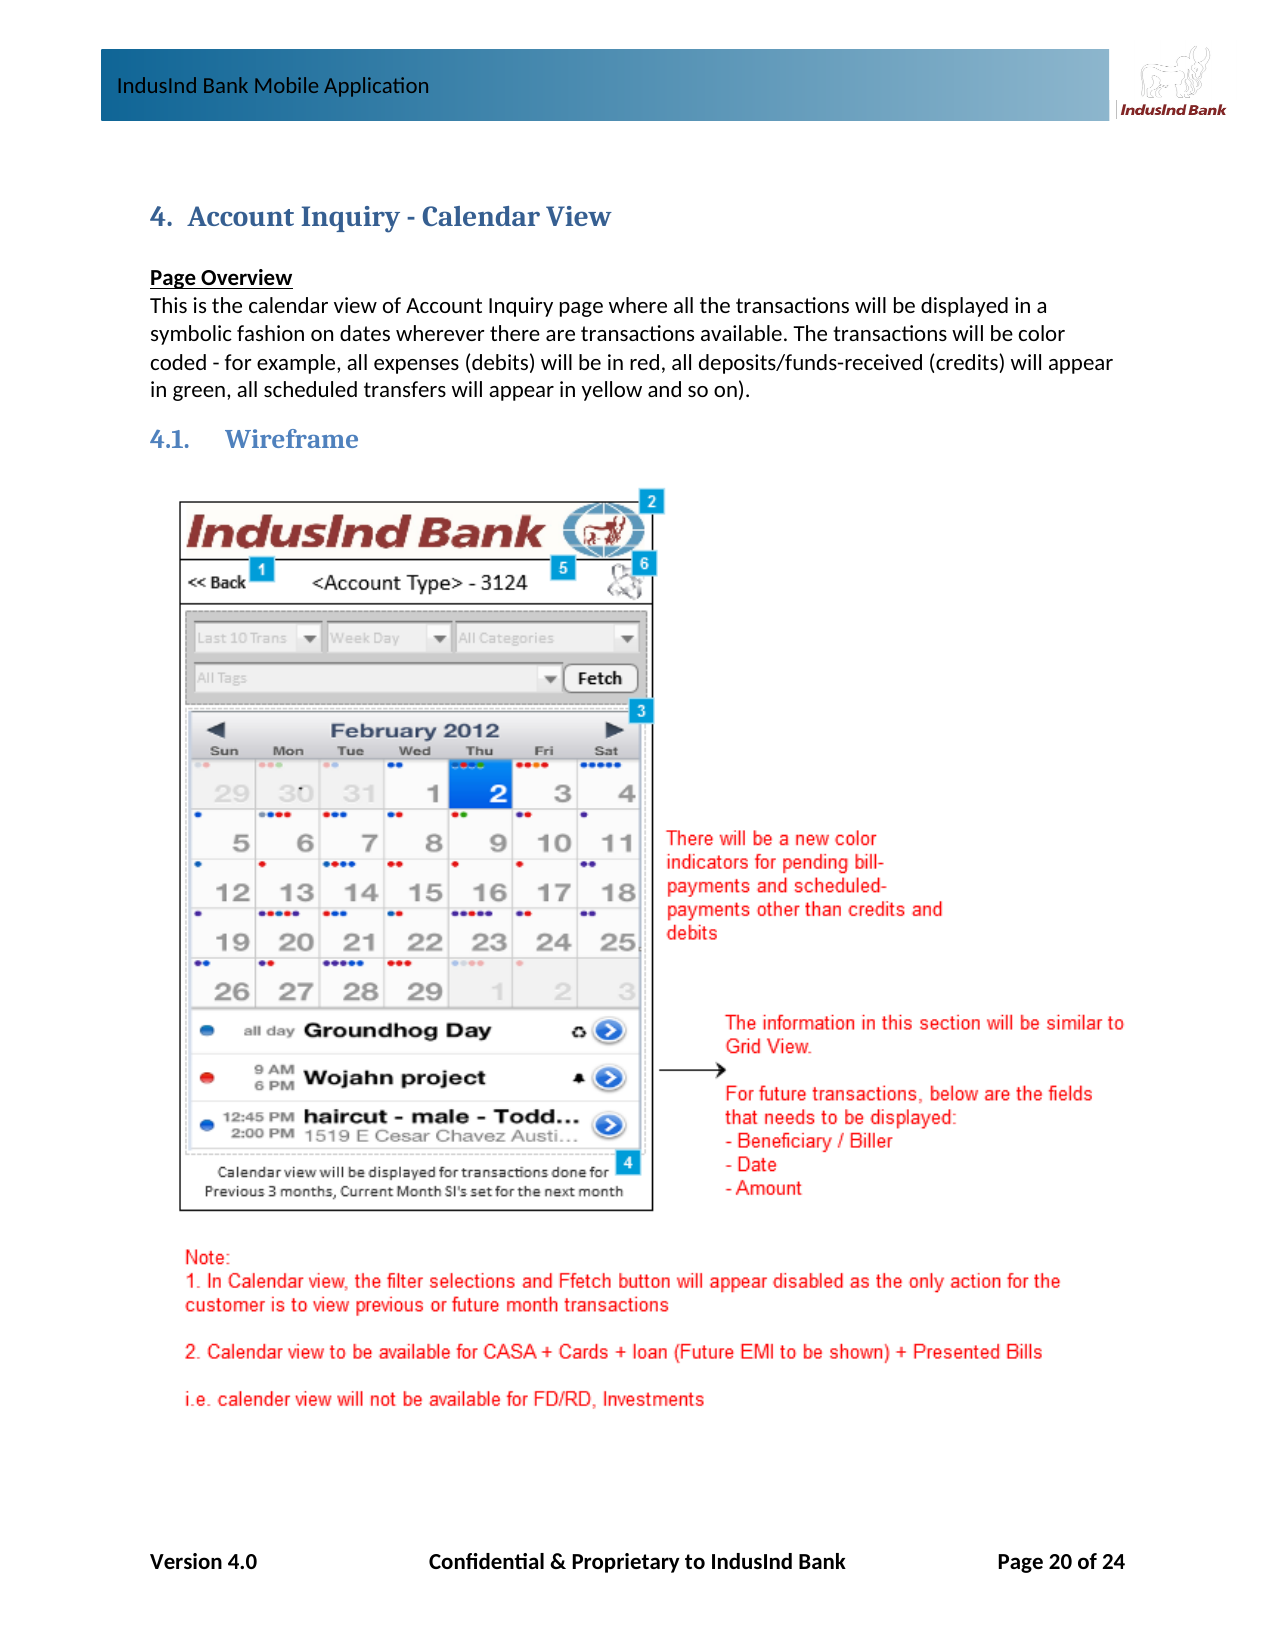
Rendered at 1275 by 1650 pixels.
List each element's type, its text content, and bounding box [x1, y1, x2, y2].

picture [1109, 40, 1237, 119]
text This is the calendar view of Account Inquiry page where all the transactions will be displayed in a symbolic fashion on dates wherever there are transactions available. The transactions will be color coded - for example, all expenses (debits) will be in red, all deposits/funds-received (credits) will appear in green, all scheduled transfers will appear in yellow and so on). [150, 292, 1125, 404]
subtitle Page Overview [150, 263, 1125, 292]
subtitle Wireframe [150, 424, 1125, 456]
subtitle Account Inquiry - Calendar View [150, 200, 1125, 233]
picture [150, 472, 1125, 1412]
